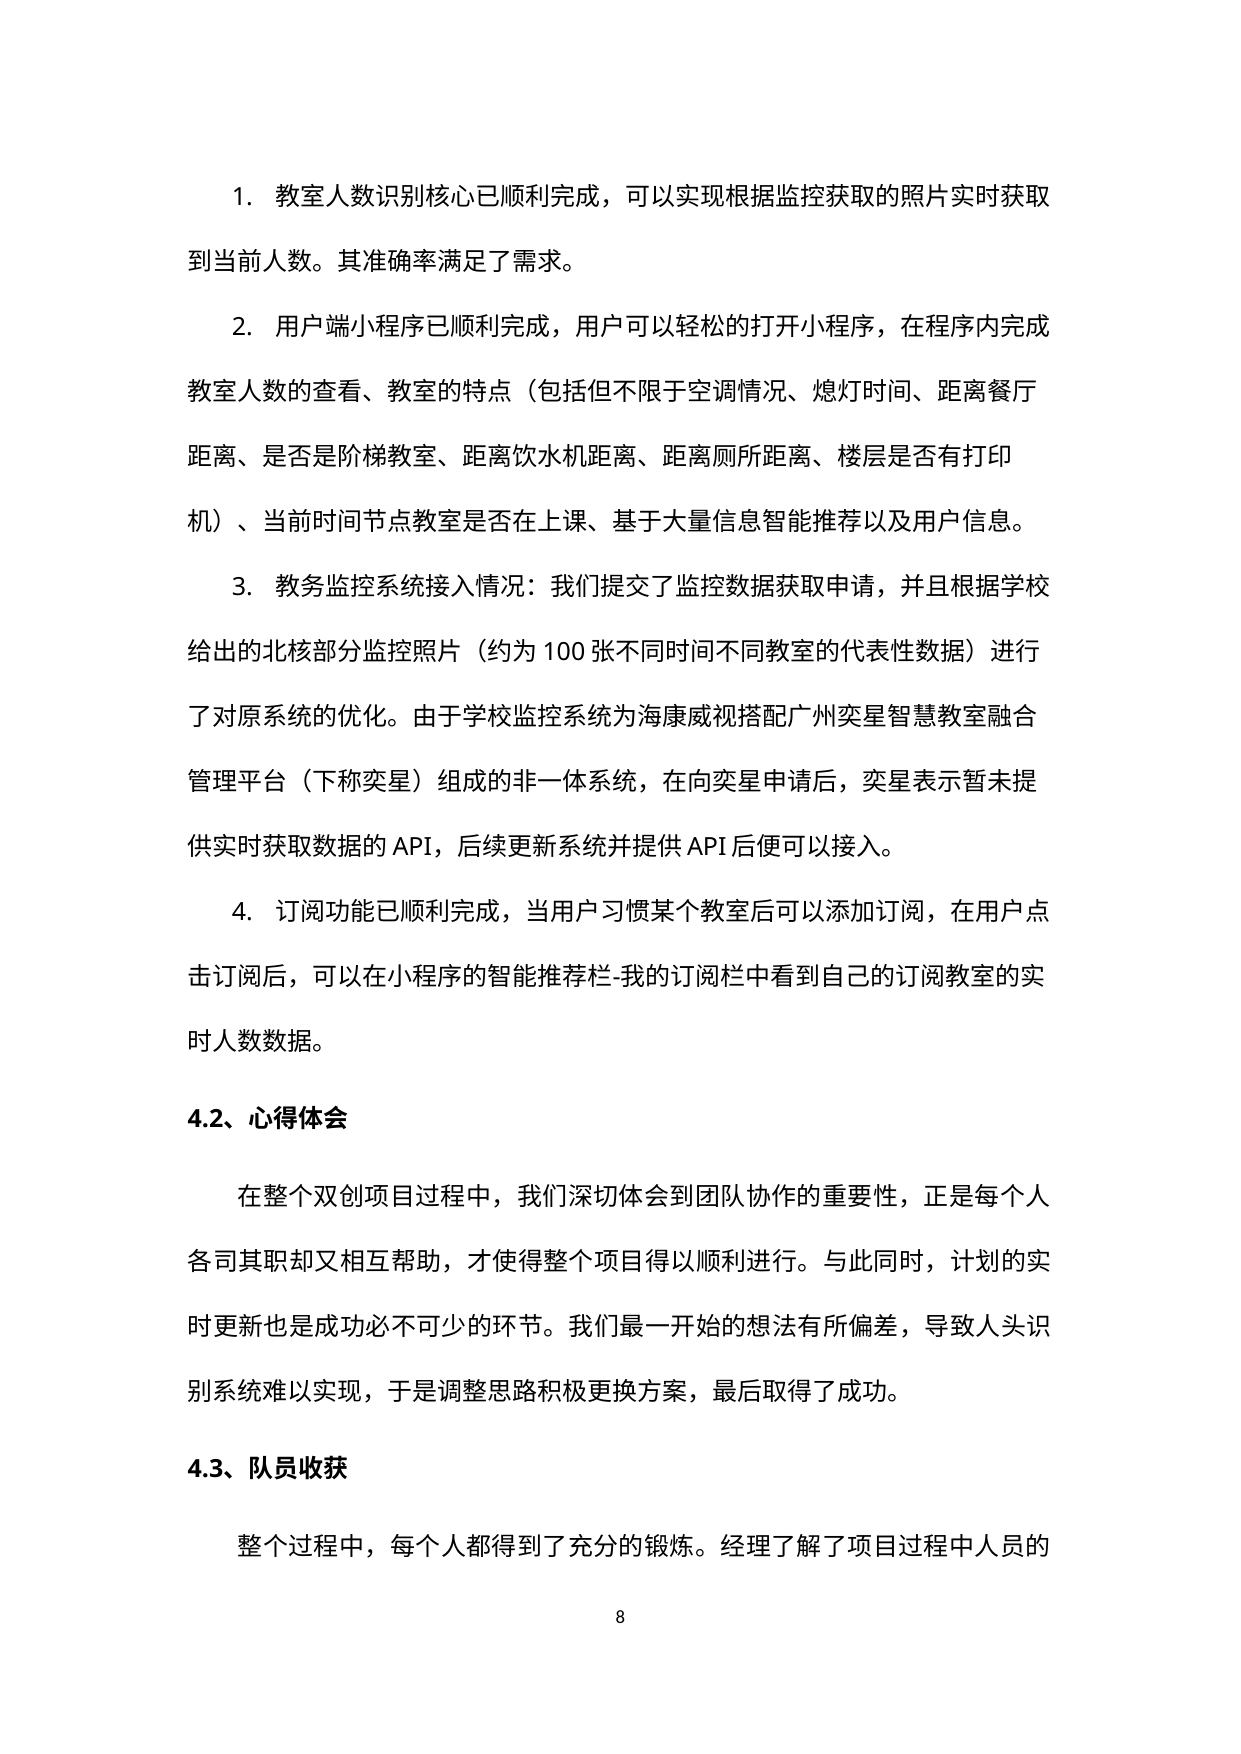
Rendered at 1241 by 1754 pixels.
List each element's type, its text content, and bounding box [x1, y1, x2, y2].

subtitle 4.3、队员收获 [187, 1434, 1053, 1499]
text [187, 1512, 1053, 1577]
list 订阅功能已顺利完成，当用户习惯某个教室后可以添加订阅，在用户点击订阅后，可以在小程序的智能推荐栏-我的订阅栏中看到自己的订阅教室的实时人数数据。 [187, 877, 1053, 1072]
subtitle 4.2、心得体会 [187, 1084, 1053, 1149]
text 在整个双创项目过程中，我们深切体会到团队协作的重要性，正是每个人各司其职却又相互帮助，才使得整个项目得以顺利进行。与此同时，计划的实时更新也是成功必不可少的环节。我们最一开始的想法有所偏差，导致人头识别系统难以实现，于是调整思路积极更换方案，最后取得了成功。 [187, 1162, 1053, 1422]
list 教室人数识别核心已顺利完成，可以实现根据监控获取的照片实时获取到当前人数。其准确率满足了需求。 [187, 162, 1053, 292]
list 用户端小程序已顺利完成，用户可以轻松的打开小程序，在程序内完成教室人数的查看、教室的特点（包括但不限于空调情况、熄灯时间、距离餐厅距离、是否是阶梯教室、距离饮水机距离、距离厕所距离、楼层是否有打印机）、当前时间节点教室是否在上课、基于大量信息智能推荐以及用户信息。 [187, 292, 1053, 552]
list 教务监控系统接入情况：我们提交了监控数据获取申请，并且根据学校给出的北核部分监控照片（约为100张不同时间不同教室的代表性数据）进行了对原系统的优化。由于学校监控系统为海康威视搭配广州奕星智慧教室融合管理平台（下称奕星）组成的非一体系统，在向奕星申请后，奕星表示暂未提供实时获取数据的API，后续更新系统并提供API后便可以接入。 [187, 552, 1053, 877]
